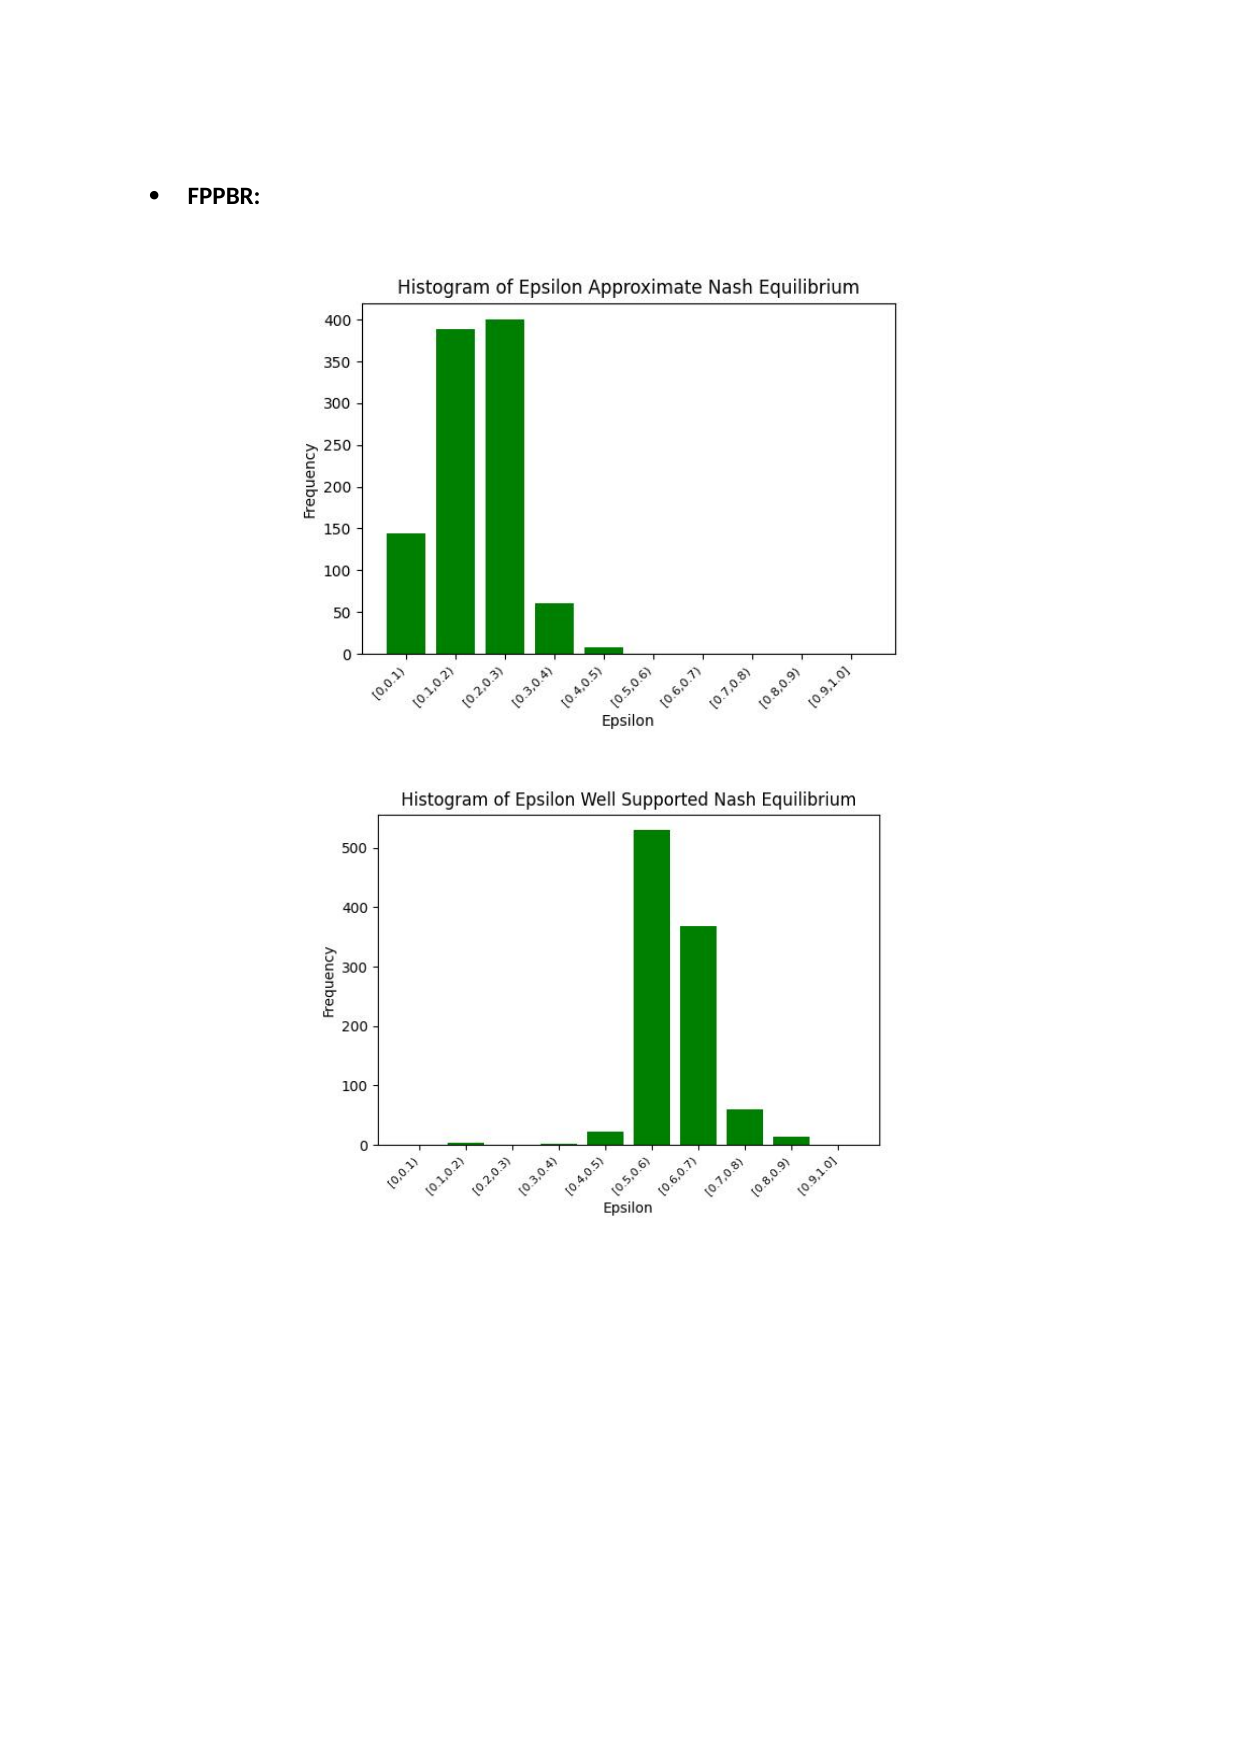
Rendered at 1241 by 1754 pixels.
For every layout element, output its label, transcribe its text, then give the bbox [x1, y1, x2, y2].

picture [276, 241, 964, 1242]
list FPPBR: [150, 181, 1090, 211]
